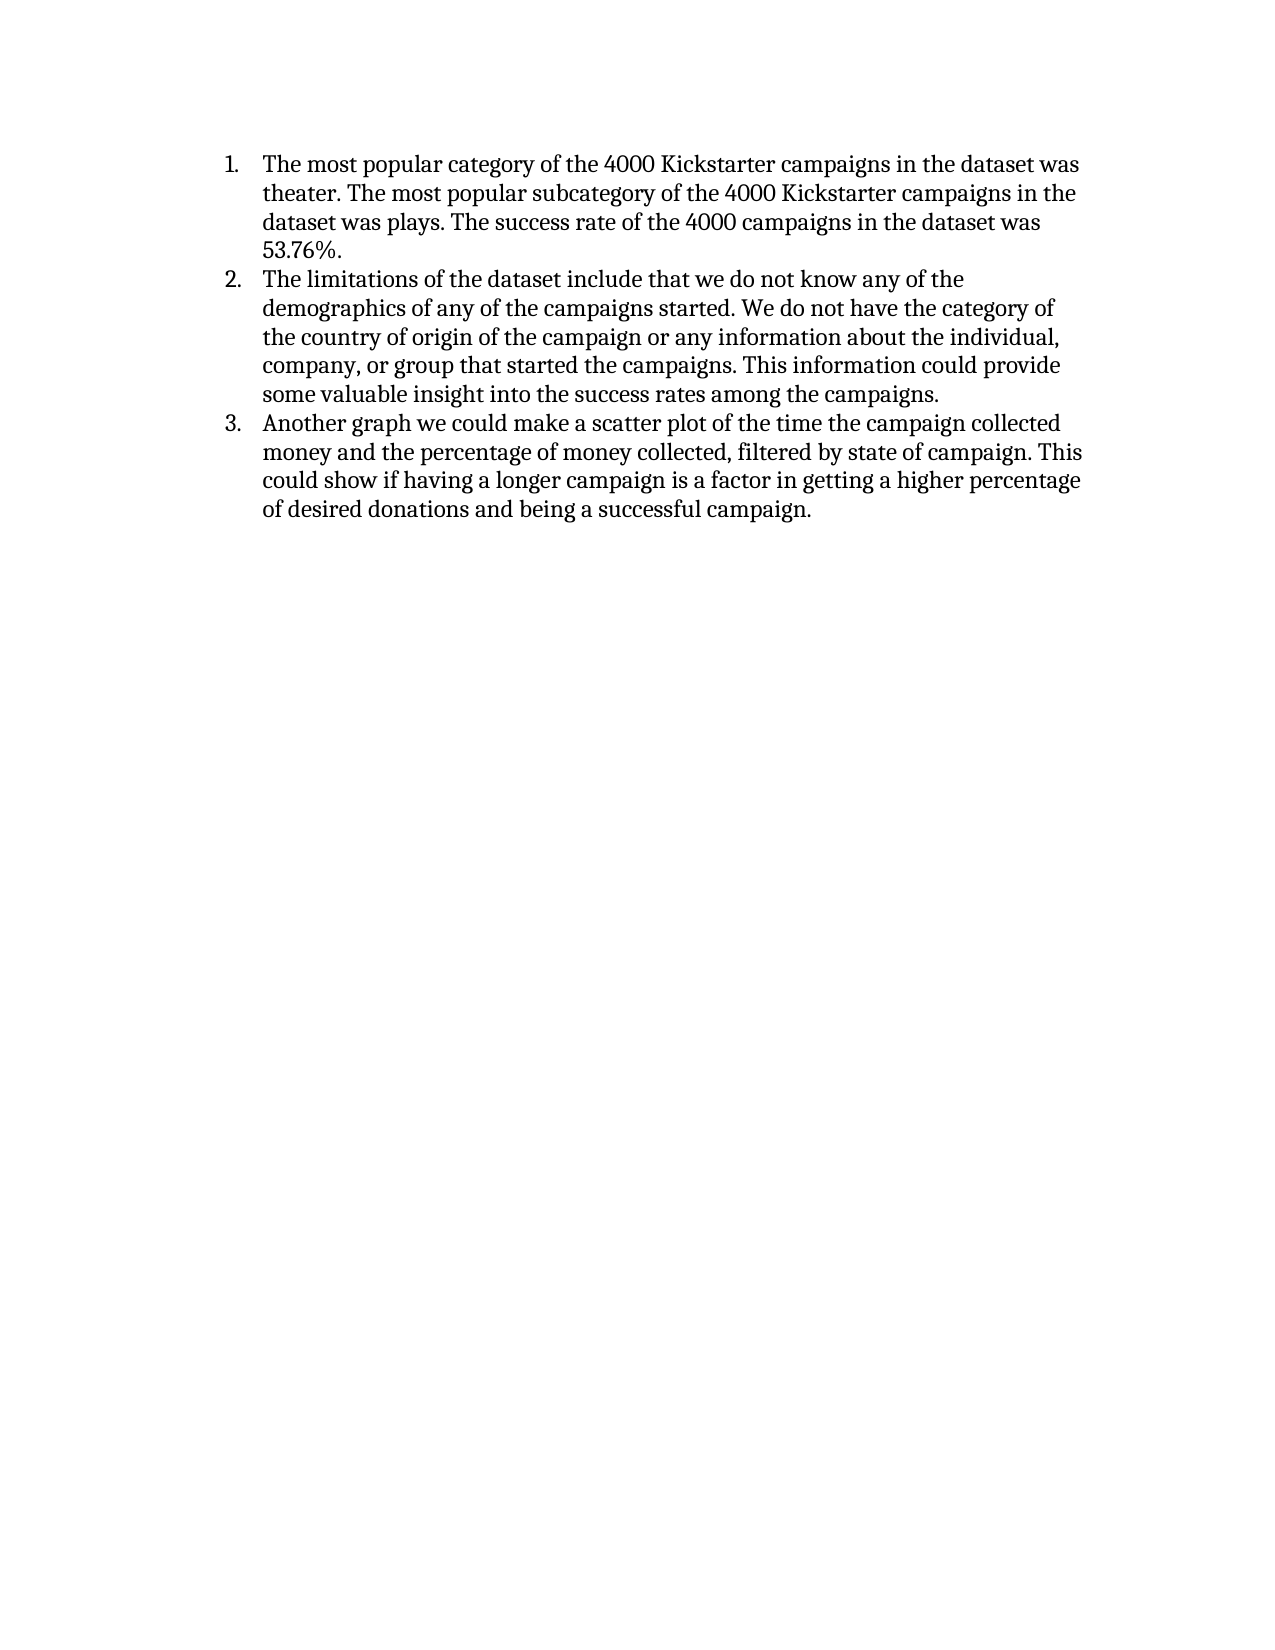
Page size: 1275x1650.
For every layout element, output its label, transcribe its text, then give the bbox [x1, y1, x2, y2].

list The most popular category of the 4000 Kickstarter campaigns in the dataset was theater. The most popular subcategory of the 4000 Kickstarter campaigns in the dataset was plays. The success rate of the 4000 campaigns in the dataset was 53.76%. [225, 150, 1087, 265]
list Another graph we could make a scatter plot of the time the campaign collected money and the percentage of money collected, filtered by state of campaign. This could show if having a longer campaign is a factor in getting a higher percentage of desired donations and being a successful campaign. [225, 409, 1087, 524]
list The limitations of the dataset include that we do not know any of the demographics of any of the campaigns started. We do not have the category of the country of origin of the campaign or any information about the individual, company, or group that started the campaigns. This information could provide some valuable insight into the success rates among the campaigns. [225, 265, 1087, 409]
